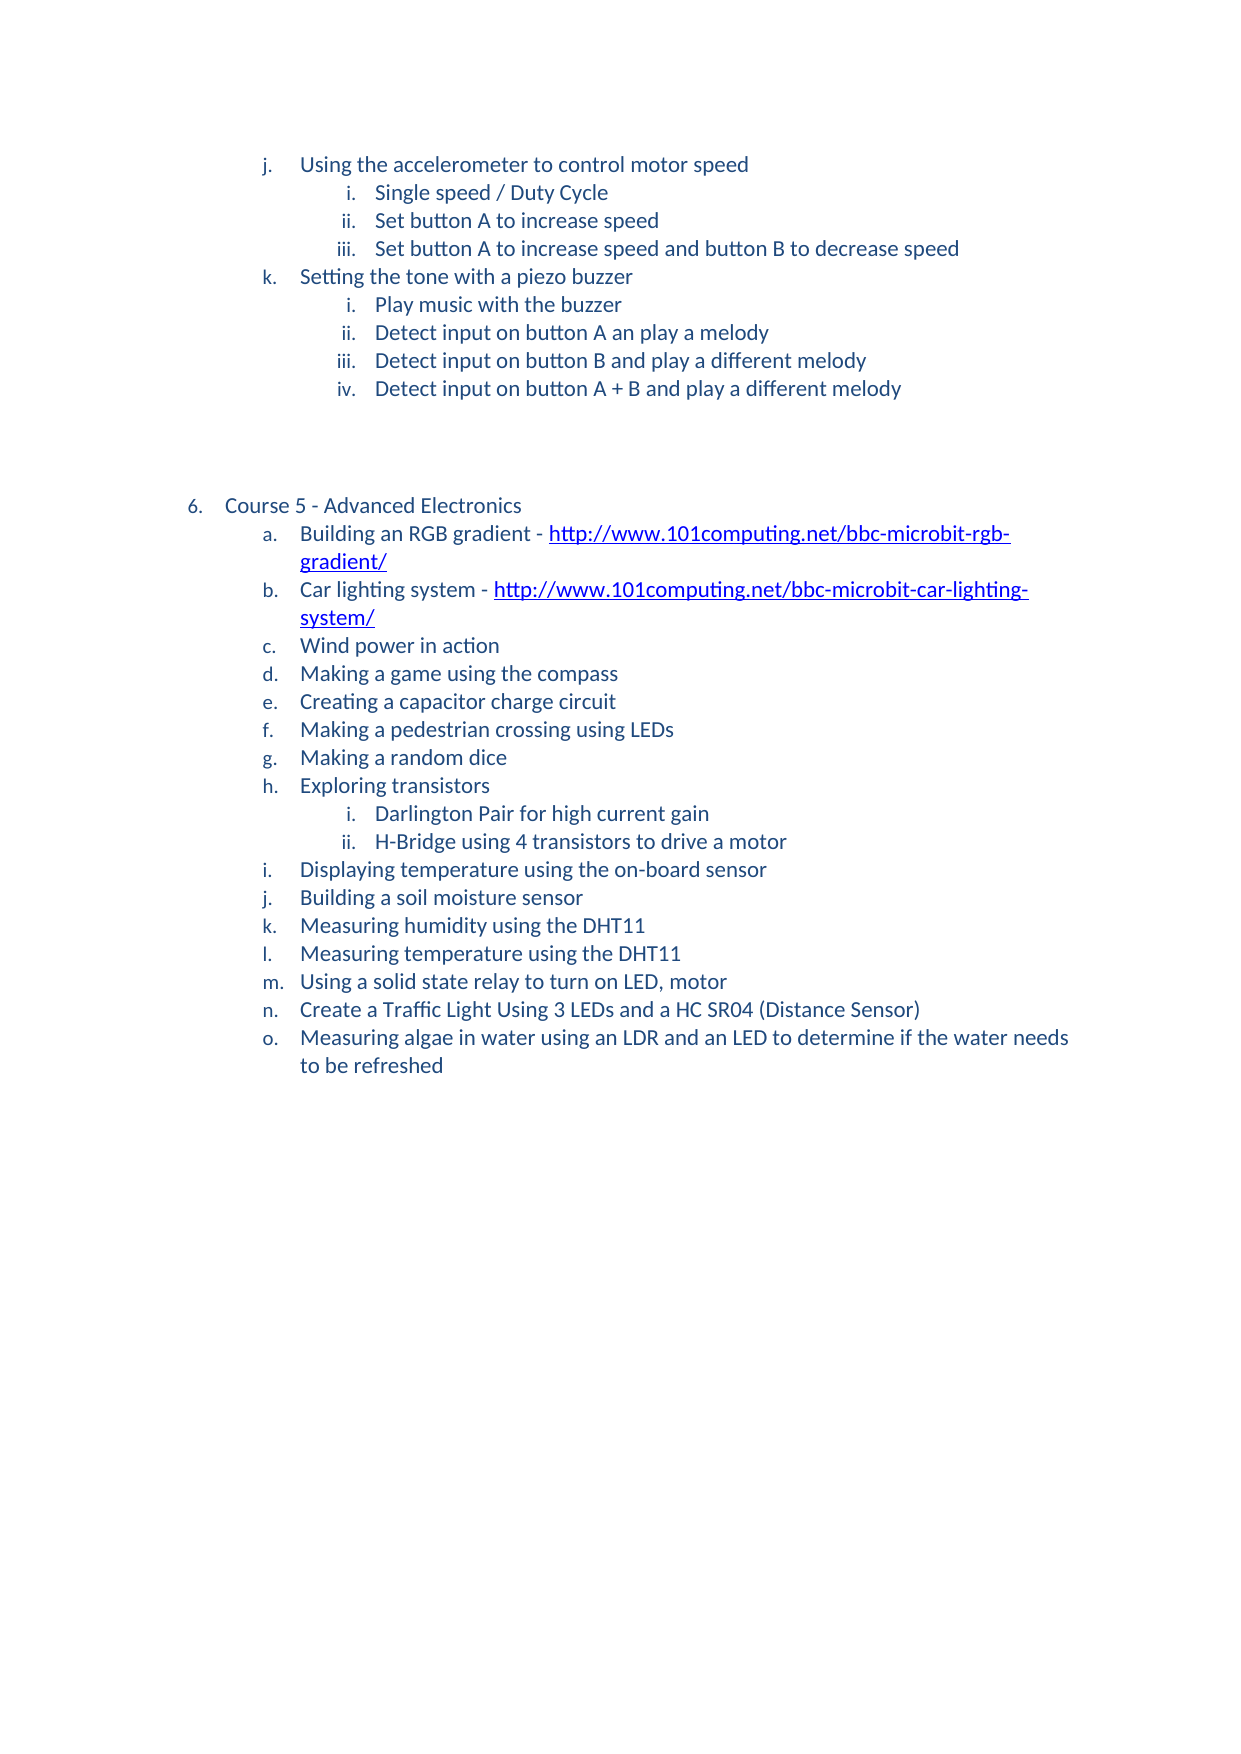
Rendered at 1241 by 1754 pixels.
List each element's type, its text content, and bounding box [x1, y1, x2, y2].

list Creating a capacitor charge circuit [262, 687, 1090, 715]
list Measuring temperature using the DHT11 [262, 939, 1090, 967]
list Using the accelerometer to control motor speed [262, 150, 1090, 178]
list Detect input on button A + B and play a different melody [356, 374, 1090, 402]
list Wind power in action [262, 631, 1090, 659]
list Building an RGB gradient - http://www.101computing.net/bbc-microbit-rgb-gradient/ [262, 519, 1090, 575]
list Setting the tone with a piezo buzzer [262, 262, 1090, 290]
list Measuring algae in water using an LDR and an LED to determine if the water needs to be refreshed [262, 1023, 1090, 1079]
list Using a solid state relay to turn on LED, motor [262, 967, 1090, 995]
list Set button A to increase speed [356, 206, 1090, 234]
list Displaying temperature using the on-board sensor [262, 855, 1090, 883]
list Making a random dice [262, 743, 1090, 771]
list Detect input on button B and play a different melody [356, 346, 1090, 374]
list Exploring transistors [262, 771, 1090, 799]
list Making a game using the compass [262, 659, 1090, 687]
list Create a Traffic Light Using 3 LEDs and a HC SR04 (Distance Sensor) [262, 995, 1090, 1023]
list Play music with the buzzer [356, 290, 1090, 318]
list Darlington Pair for high current gain [356, 799, 1090, 827]
list H-Bridge using 4 transistors to drive a motor [356, 827, 1090, 855]
list Detect input on button A an play a melody [356, 318, 1090, 346]
list Set button A to increase speed and button B to decrease speed [356, 234, 1090, 262]
list Measuring humidity using the DHT11 [262, 911, 1090, 939]
list Course 5 - Advanced Electronics [187, 491, 1090, 519]
list Single speed / Duty Cycle [356, 178, 1090, 206]
list Making a pedestrian crossing using LEDs [262, 715, 1090, 743]
list Building a soil moisture sensor [262, 883, 1090, 911]
list Car lighting system - http://www.101computing.net/bbc-microbit-car-lighting-system/ [262, 575, 1090, 631]
